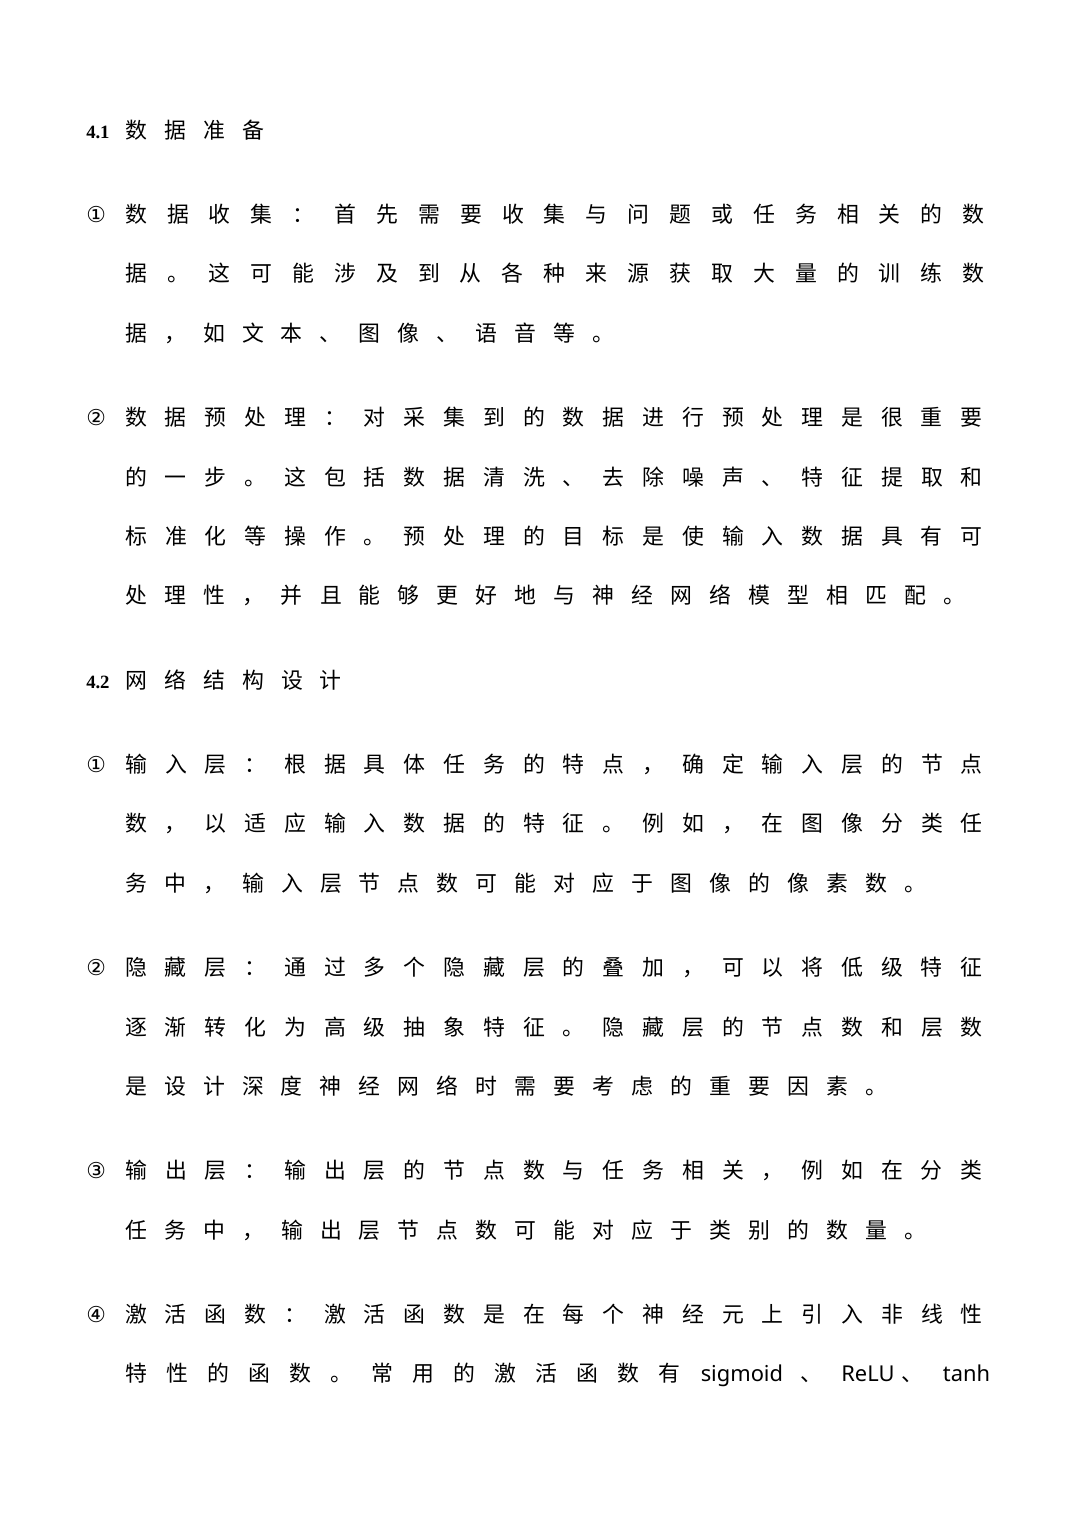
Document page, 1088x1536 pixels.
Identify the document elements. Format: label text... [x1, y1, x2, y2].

subtitle 数据准备 [86, 99, 1001, 158]
list 输出层：输出层的节点数与任务相关，例如在分类任务中，输出层节点数可能对应于类别的数量。 [86, 1139, 1001, 1258]
list 数据预处理：对采集到的数据进行预处理是很重要的一步。这包括数据清洗、去除噪声、特征提取和标准化等操作。预处理的目标是使输入数据具有可处理性，并且能够更好地与神经网络模型相匹配。 [86, 386, 1001, 624]
list 隐藏层：通过多个隐藏层的叠加，可以将低级特征逐渐转化为高级抽象特征。隐藏层的节点数和层数是设计深度神经网络时需要考虑的重要因素。 [86, 936, 1001, 1114]
list 数据收集：首先需要收集与问题或任务相关的数据。这可能涉及到从各种来源获取大量的训练数据，如文本、图像、语音等。 [86, 183, 1001, 361]
subtitle 网络结构设计 [86, 649, 1001, 708]
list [86, 1283, 1001, 1402]
list 输入层：根据具体任务的特点，确定输入层的节点数，以适应输入数据的特征。例如，在图像分类任务中，输入层节点数可能对应于图像的像素数。 [86, 733, 1001, 911]
